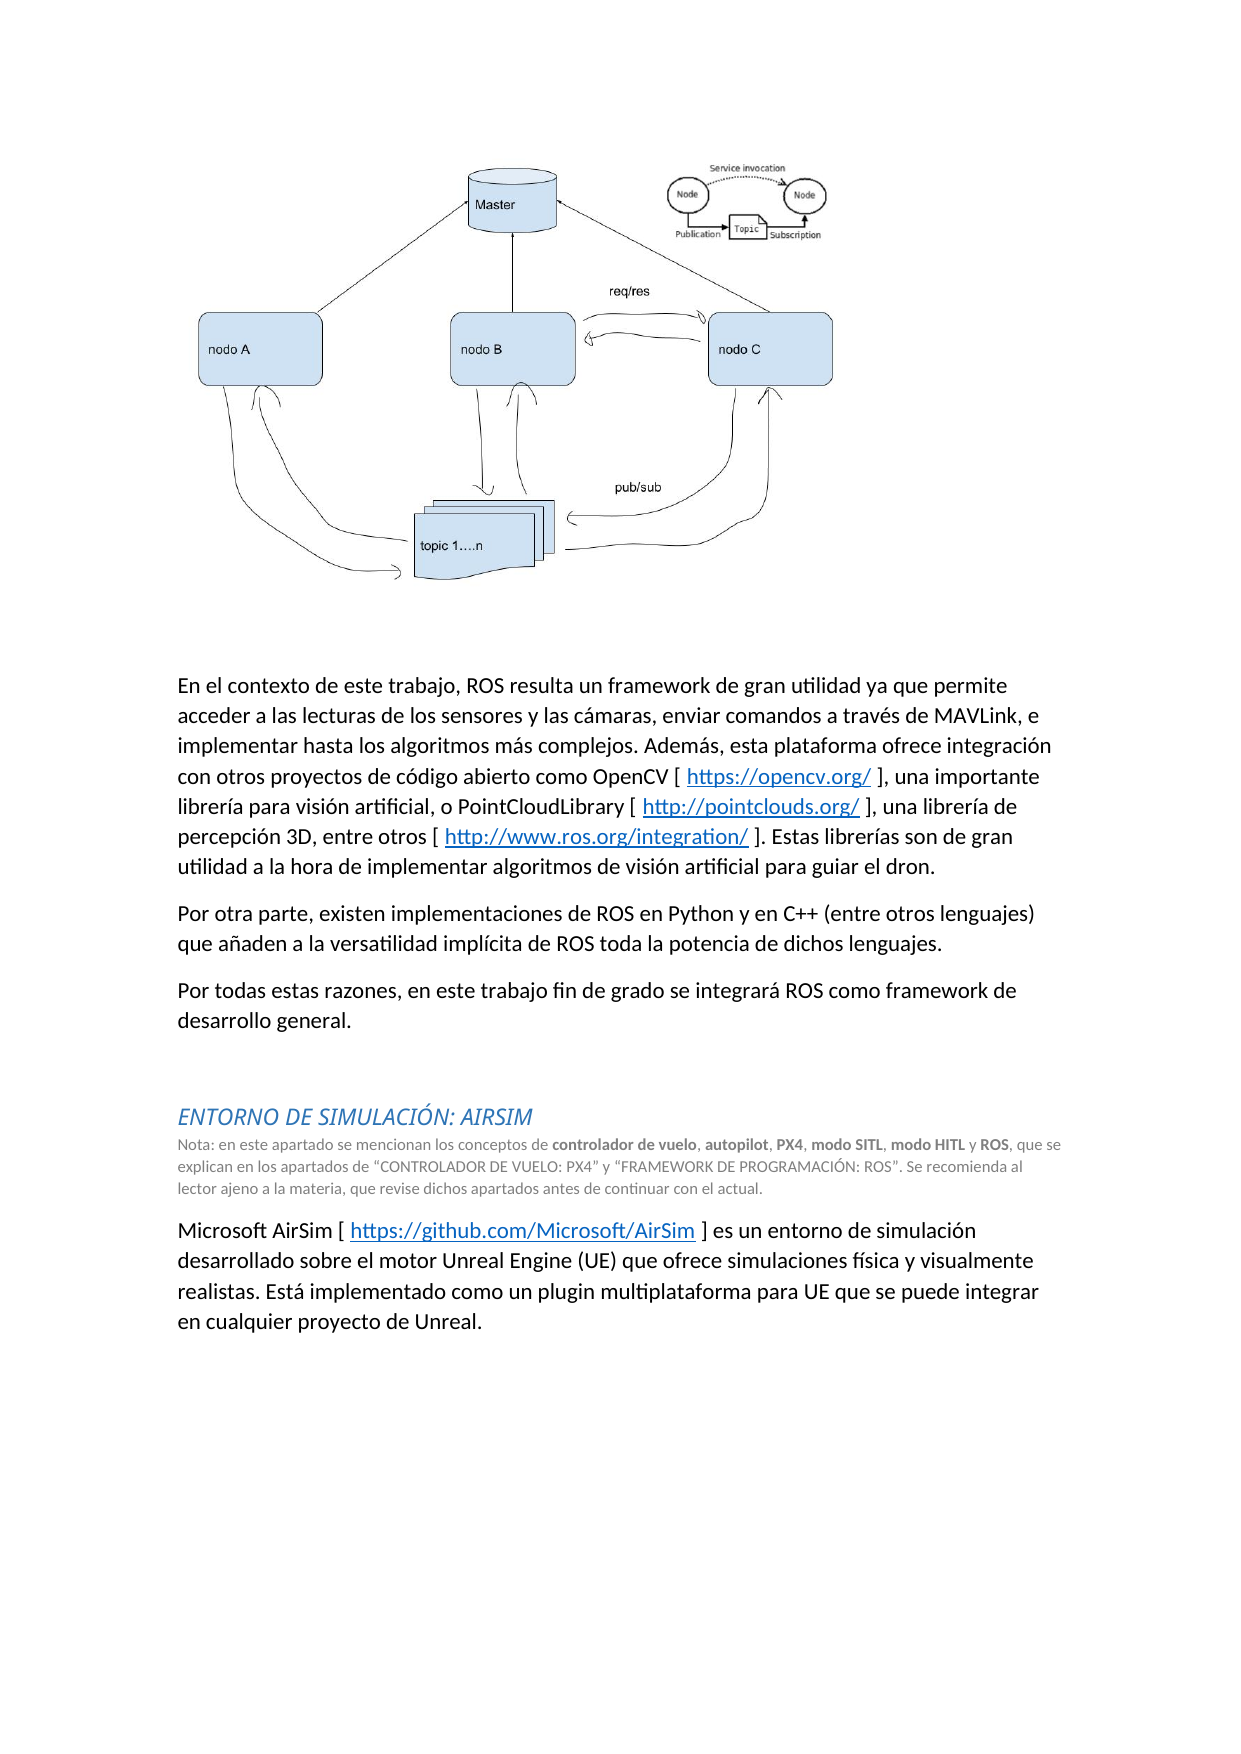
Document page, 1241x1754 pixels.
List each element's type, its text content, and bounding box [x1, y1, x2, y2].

text Por otra parte, existen implementaciones de ROS en Python y en C++ (entre otros lenguajes) que añaden a la versatilidad implícita de ROS toda la potencia de dichos lenguajes. [177, 899, 1063, 958]
text Microsoft AirSim [ https://github.com/Microsoft/AirSim ] es un entorno de simulación desarrollado sobre el motor Unreal Engine (UE) que ofrece simulaciones física y visualmente realistas. Está implementado como un plugin multiplataforma para UE que se puede integrar en cualquier proyecto de Unreal. [177, 1216, 1063, 1335]
picture [177, 147, 851, 653]
text Nota: en este apartado se mencionan los conceptos de controlador de vuelo, autopilot, PX4, modo SITL, modo HITL y ROS, que se explican en los apartados de “CONTROLADOR DE VUELO: PX4” y “FRAMEWORK DE PROGRAMACIÓN: ROS”. Se recomienda al lector ajeno a la materia, que revise dichos apartados antes de continuar con el actual. [177, 1134, 1063, 1198]
text En el contexto de este trabajo, ROS resulta un framework de gran utilidad ya que permite acceder a las lecturas de los sensores y las cámaras, enviar comandos a través de MAVLink, e implementar hasta los algoritmos más complejos. Además, esta plataforma ofrece integración con otros proyectos de código abierto como OpenCV [ https://opencv.org/ ], una importante librería para visión artificial, o PointCloudLibrary [ http://pointclouds.org/ ], una librería de percepción 3D, entre otros [ http://www.ros.org/integration/ ]. Estas librerías son de gran utilidad a la hora de implementar algoritmos de visión artificial para guiar el dron. [177, 671, 1063, 881]
subtitle ENTORNO DE SIMULACIÓN: AIRSIM [177, 1100, 1063, 1132]
text Por todas estas razones, en este trabajo fin de grado se integrará ROS como framework de desarrollo general. [177, 976, 1063, 1035]
